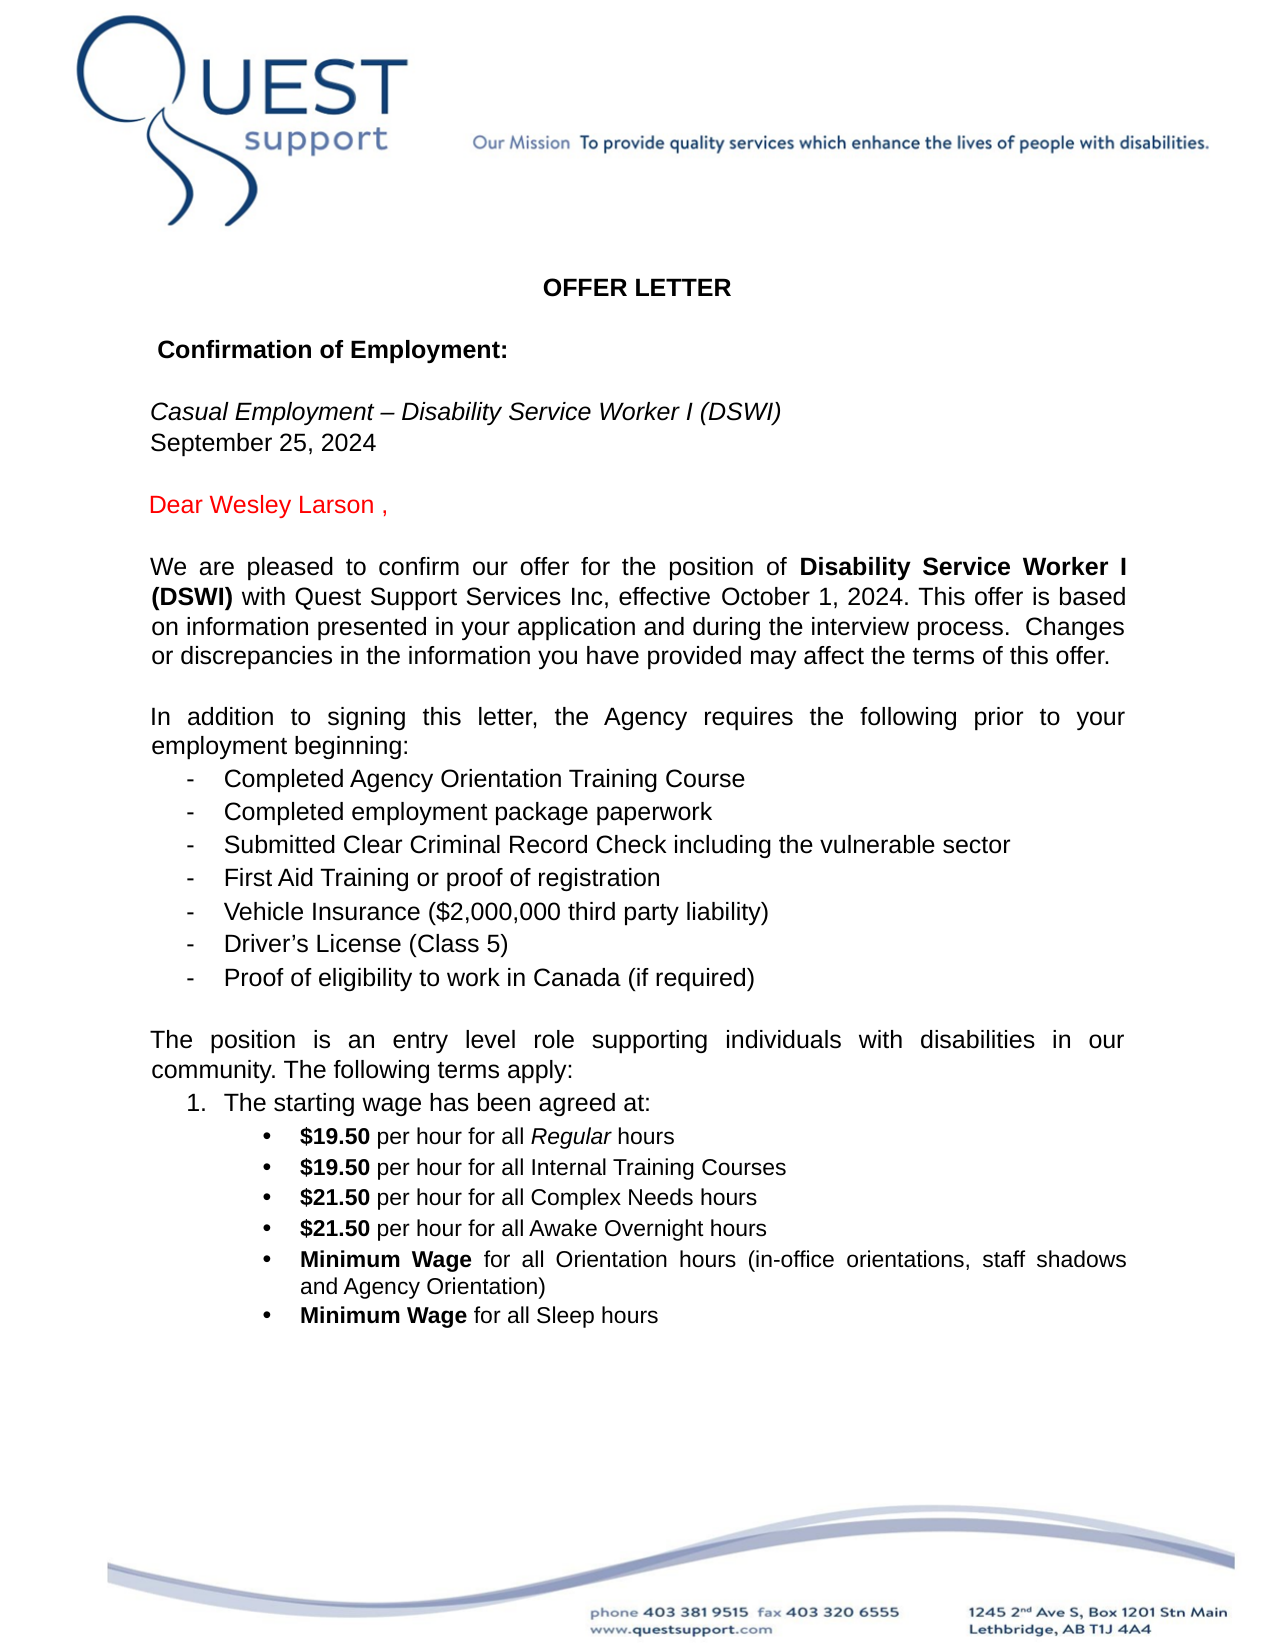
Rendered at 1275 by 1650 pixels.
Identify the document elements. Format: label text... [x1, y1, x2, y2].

text September 25, 2024 [150, 428, 1193, 457]
text Casual Employment – Disability Service Worker I (DSWI) [150, 397, 1193, 426]
list Completed Agency Orientation Training Course [186, 764, 1127, 793]
list Completed employment package paperwork [186, 797, 1127, 826]
list $19.50 per hour for all Regular hours [262, 1121, 1127, 1149]
picture [101, 1480, 1242, 1650]
list $21.50 per hour for all Complex Needs hours [262, 1182, 1127, 1211]
text OFFER LETTER [150, 273, 1124, 302]
text We are pleased to confirm our offer for the position of Disability Service Worker I (DSWI) with Quest Support Services Inc, effective October 1, 2024. This offer is based on information presented in your application and during the interview process. Changes or discrepancies in the information you have provided may affect the terms of this offer. [150, 552, 1127, 670]
list Minimum Wage for all Sleep hours [262, 1300, 1127, 1329]
text Confirmation of Employment: [150, 335, 1193, 364]
picture [60, 0, 1230, 242]
list Minimum Wage for all Orientation hours (in-office orientations, staff shadows and Agency Orientation) [262, 1244, 1127, 1299]
subtitle Dear Wesley Larson , [148, 490, 1193, 519]
list Proof of eligibility to work in Canada (if required) [186, 963, 1127, 992]
list $19.50 per hour for all Internal Training Courses [262, 1152, 1127, 1180]
list First Aid Training or proof of registration [186, 863, 1127, 892]
list Driver’s License (Class 5) [186, 929, 1127, 958]
list Vehicle Insurance ($2,000,000 third party liability) [186, 896, 1127, 925]
list The starting wage has been agreed at: [186, 1088, 1127, 1117]
text In addition to signing this letter, the Agency requires the following prior to your employment beginning: [150, 702, 1127, 760]
list $21.50 per hour for all Awake Overnight hours [262, 1213, 1127, 1242]
text The position is an entry level role supporting individuals with disabilities in our community. The following terms apply: [150, 1025, 1127, 1083]
list Submitted Clear Criminal Record Check including the vulnerable sector [186, 830, 1127, 859]
